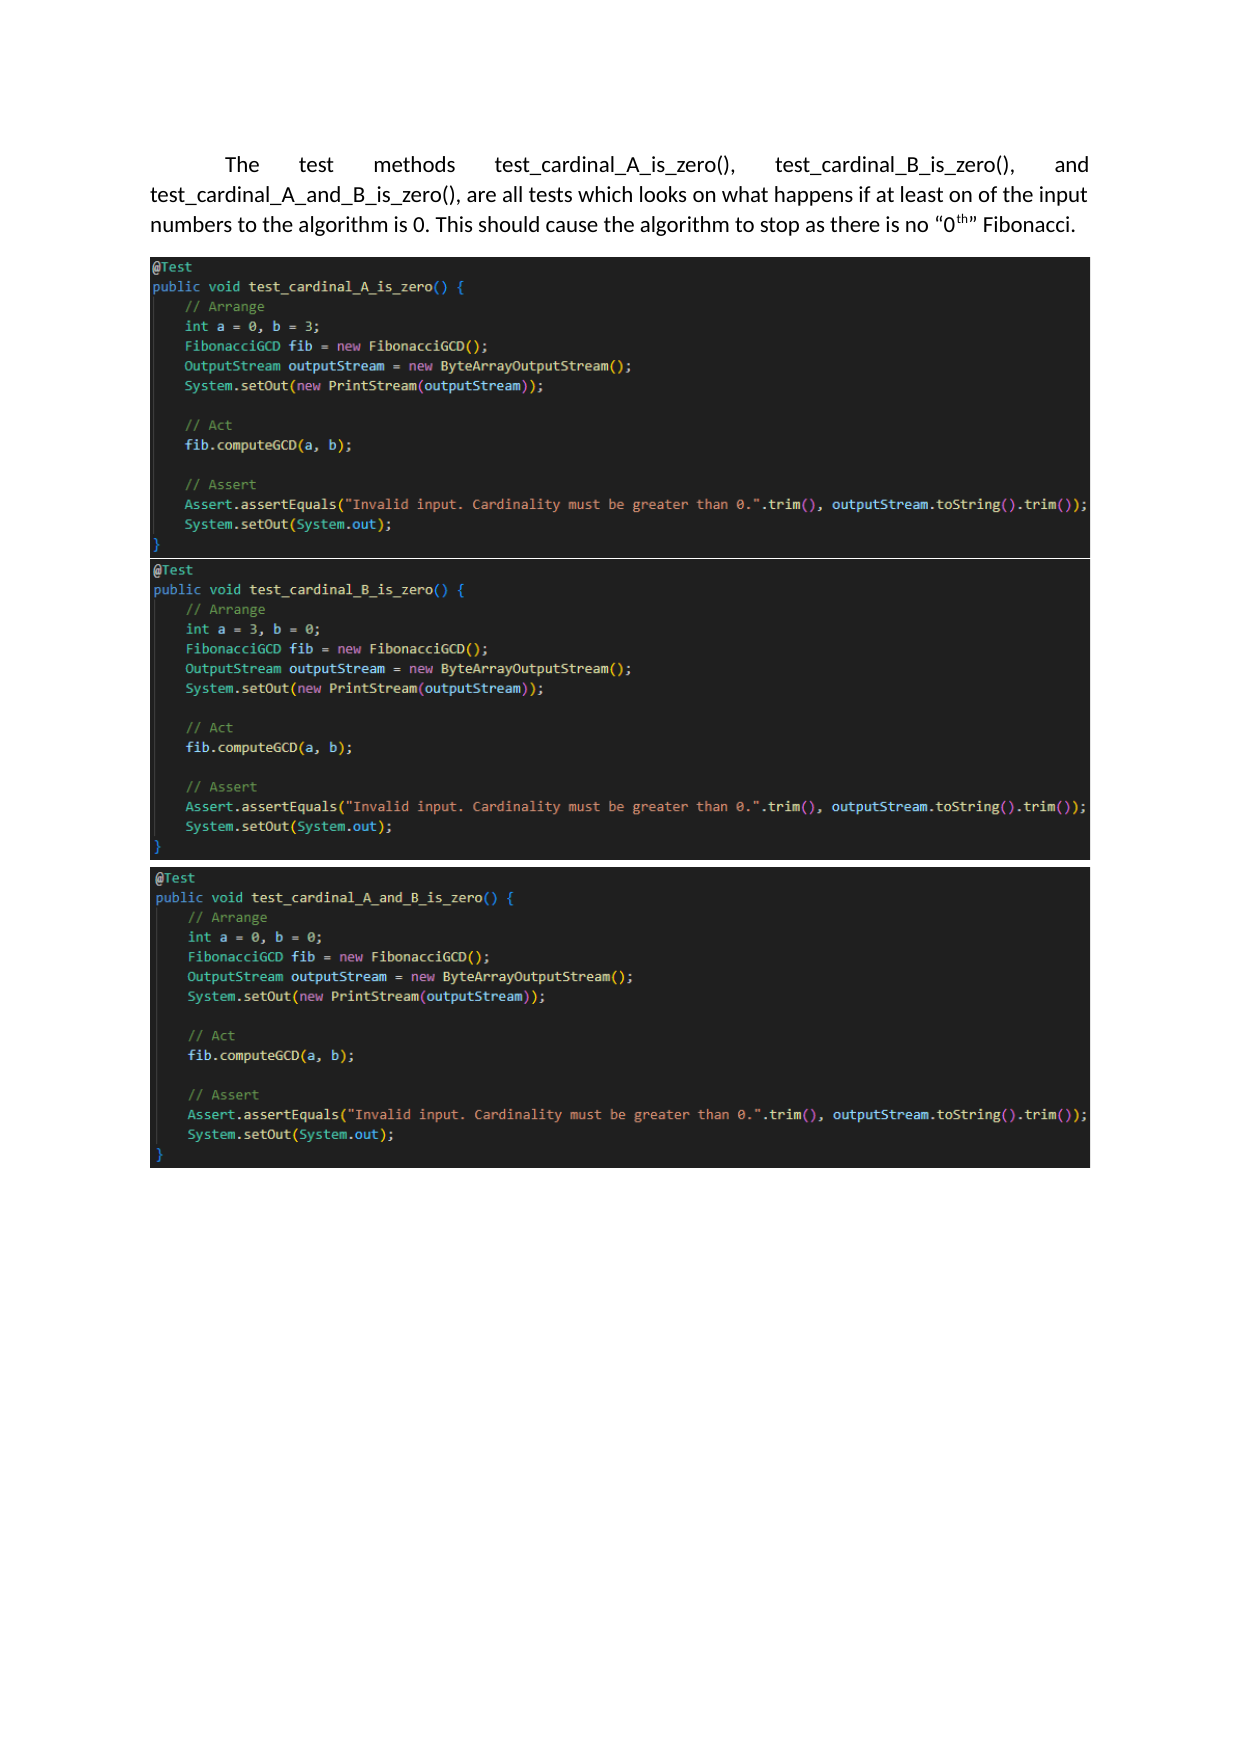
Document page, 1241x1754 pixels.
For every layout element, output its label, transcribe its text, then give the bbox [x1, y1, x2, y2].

picture [150, 257, 1091, 558]
text The test methods test_cardinal_A_is_zero(), test_cardinal_B_is_zero(), and test_cardinal_A_and_B_is_zero(), are all tests which looks on what happens if at least on of the input numbers to the algorithm is 0. This should cause the algorithm to stop as there is no “0th” Fibonacci. [150, 150, 1090, 238]
picture [150, 867, 1091, 1168]
picture [150, 559, 1091, 860]
